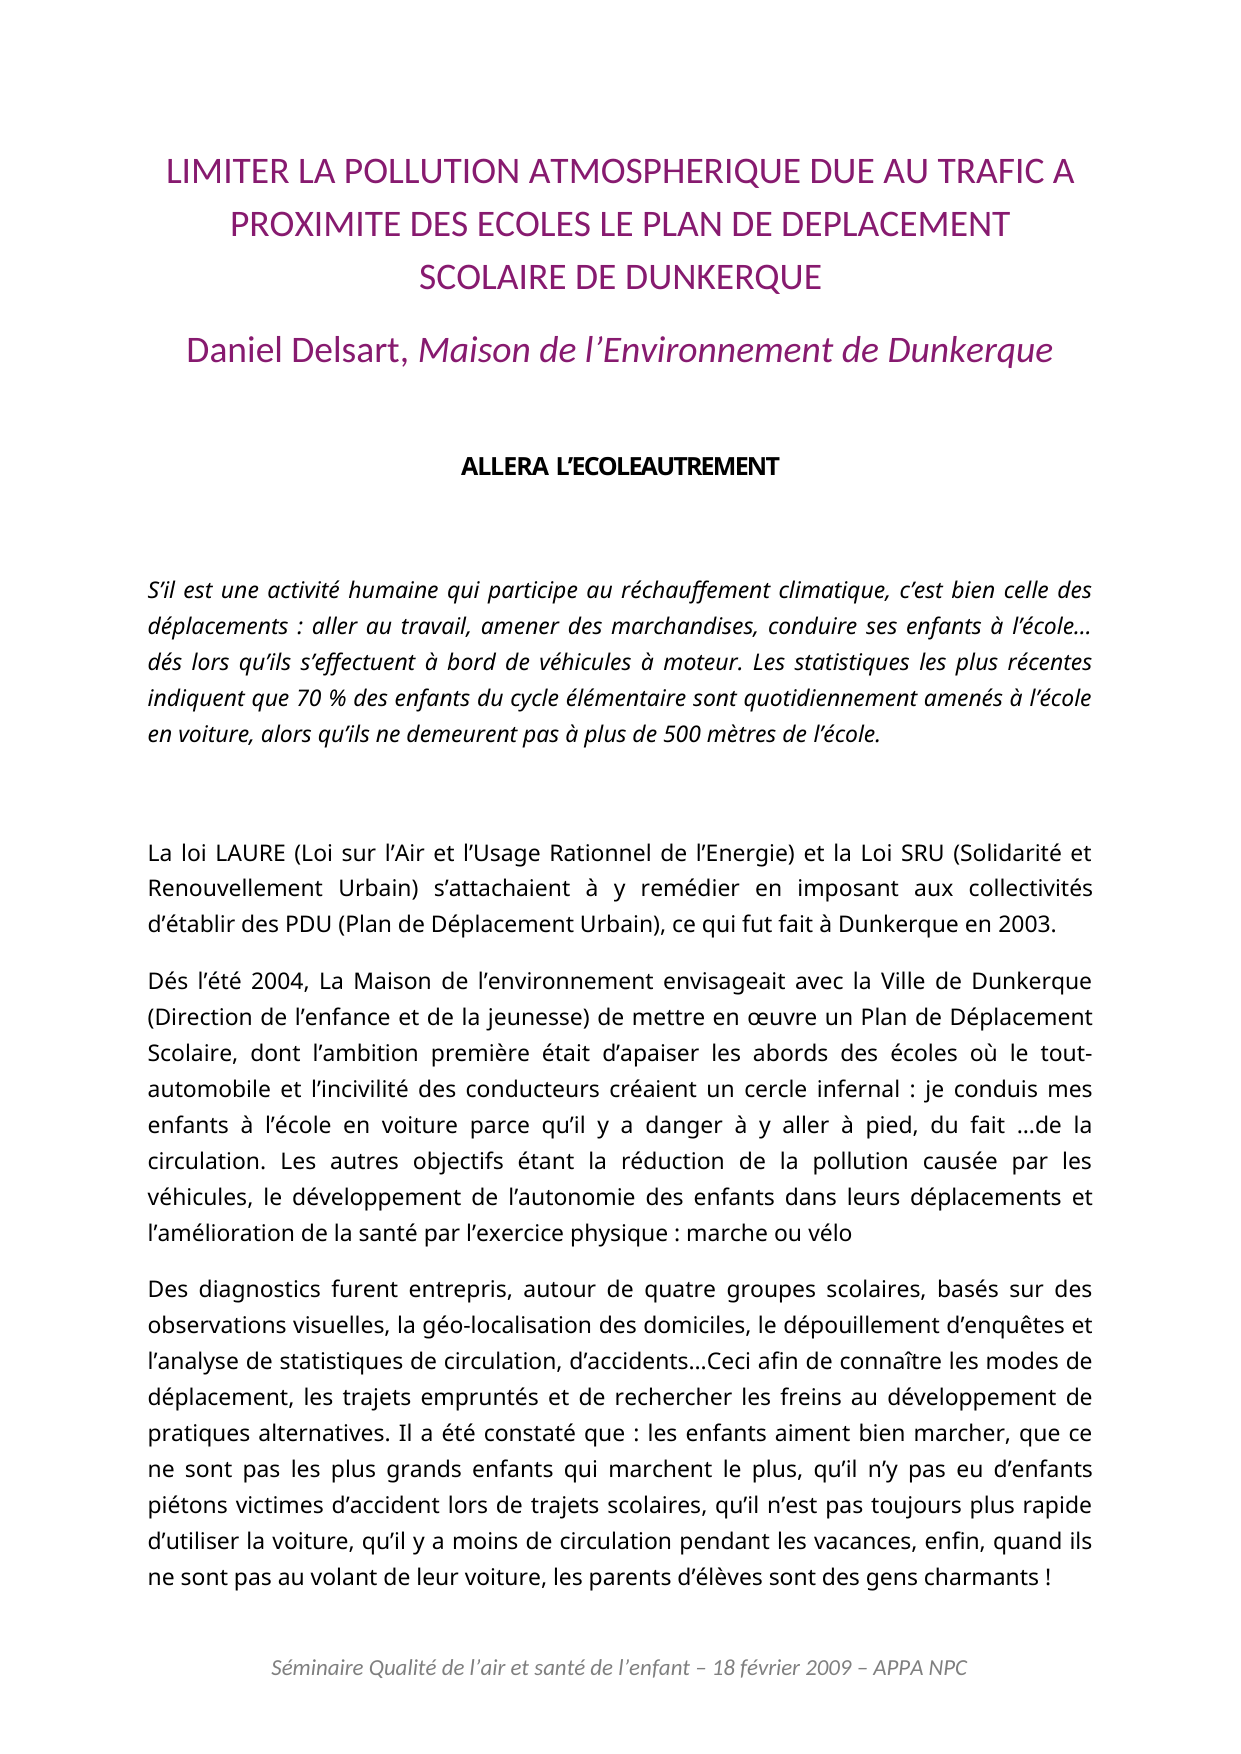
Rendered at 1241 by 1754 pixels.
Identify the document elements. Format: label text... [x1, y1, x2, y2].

text Daniel Delsart, Maison de l’Environnement de Dunkerque [186, 326, 1105, 372]
text Dés l’été 2004, La Maison de l’environnement envisageait avec la Ville de Dunkerque (Direction de l’enfance et de la jeunesse) de mettre en œuvre un Plan de Déplacement Scolaire, dont l’ambition première était d’apaiser les abords des écoles où le tout- automobile et l’incivilité des conducteurs créaient un cercle infernal : je conduis mes enfants à l’école en voiture parce qu’il y a danger à y aller à pied, du fait …de la circulation. Les autres objectifs étant la réduction de la pollution causée par les véhicules, le développement de l’autonomie des enfants dans leurs déplacements et l’amélioration de la santé par l’exercice physique : marche ou vélo [147, 965, 1094, 1248]
text Des diagnostics furent entrepris, autour de quatre groupes scolaires, basés sur des observations visuelles, la géo-localisation des domiciles, le dépouillement d’enquêtes et l’analyse de statistiques de circulation, d’accidents…Ceci afin de connaître les modes de déplacement, les trajets empruntés et de rechercher les freins au développement de pratiques alternatives. Il a été constaté que : les enfants aiment bien marcher, que ce ne sont pas les plus grands enfants qui marchent le plus, qu’il n’y pas eu d’enfants piétons victimes d’accident lors de trajets scolaires, qu’il n’est pas toujours plus rapide d’utiliser la voiture, qu’il y a moins de circulation pendant les vacances, enfin, quand ils ne sont pas au volant de leur voiture, les parents d’élèves sont des gens charmants ! [147, 1273, 1094, 1592]
text La loi LAURE (Loi sur l’Air et l’Usage Rationnel de l’Energie) et la Loi SRU (Solidarité et Renouvellement Urbain) s’attachaient à y remédier en imposant aux collectivités d’établir des PDU (Plan de Déplacement Urbain), ce qui fut fait à Dunkerque en 2003. [147, 836, 1094, 939]
text ALLERA L’ECOLEAUTREMENT [163, 448, 1079, 482]
text LIMITER LA POLLUTION ATMOSPHERIQUE DUE AU TRAFIC A PROXIMITE DES ECOLES LE PLAN DE DEPLACEMENT SCOLAIRE DE DUNKERQUE [163, 147, 1078, 299]
text S’il est une activité humaine qui participe au réchauffement climatique, c’est bien celle des déplacements : aller au travail, amener des marchandises, conduire ses enfants à l’école…dés lors qu’ils s’effectuent à bord de véhicules à moteur. Les statistiques les plus récentes indiquent que 70 % des enfants du cycle élémentaire sont quotidiennement amenés à l’école en voiture, alors qu’ils ne demeurent pas à plus de 500 mètres de l’école. [147, 574, 1094, 749]
